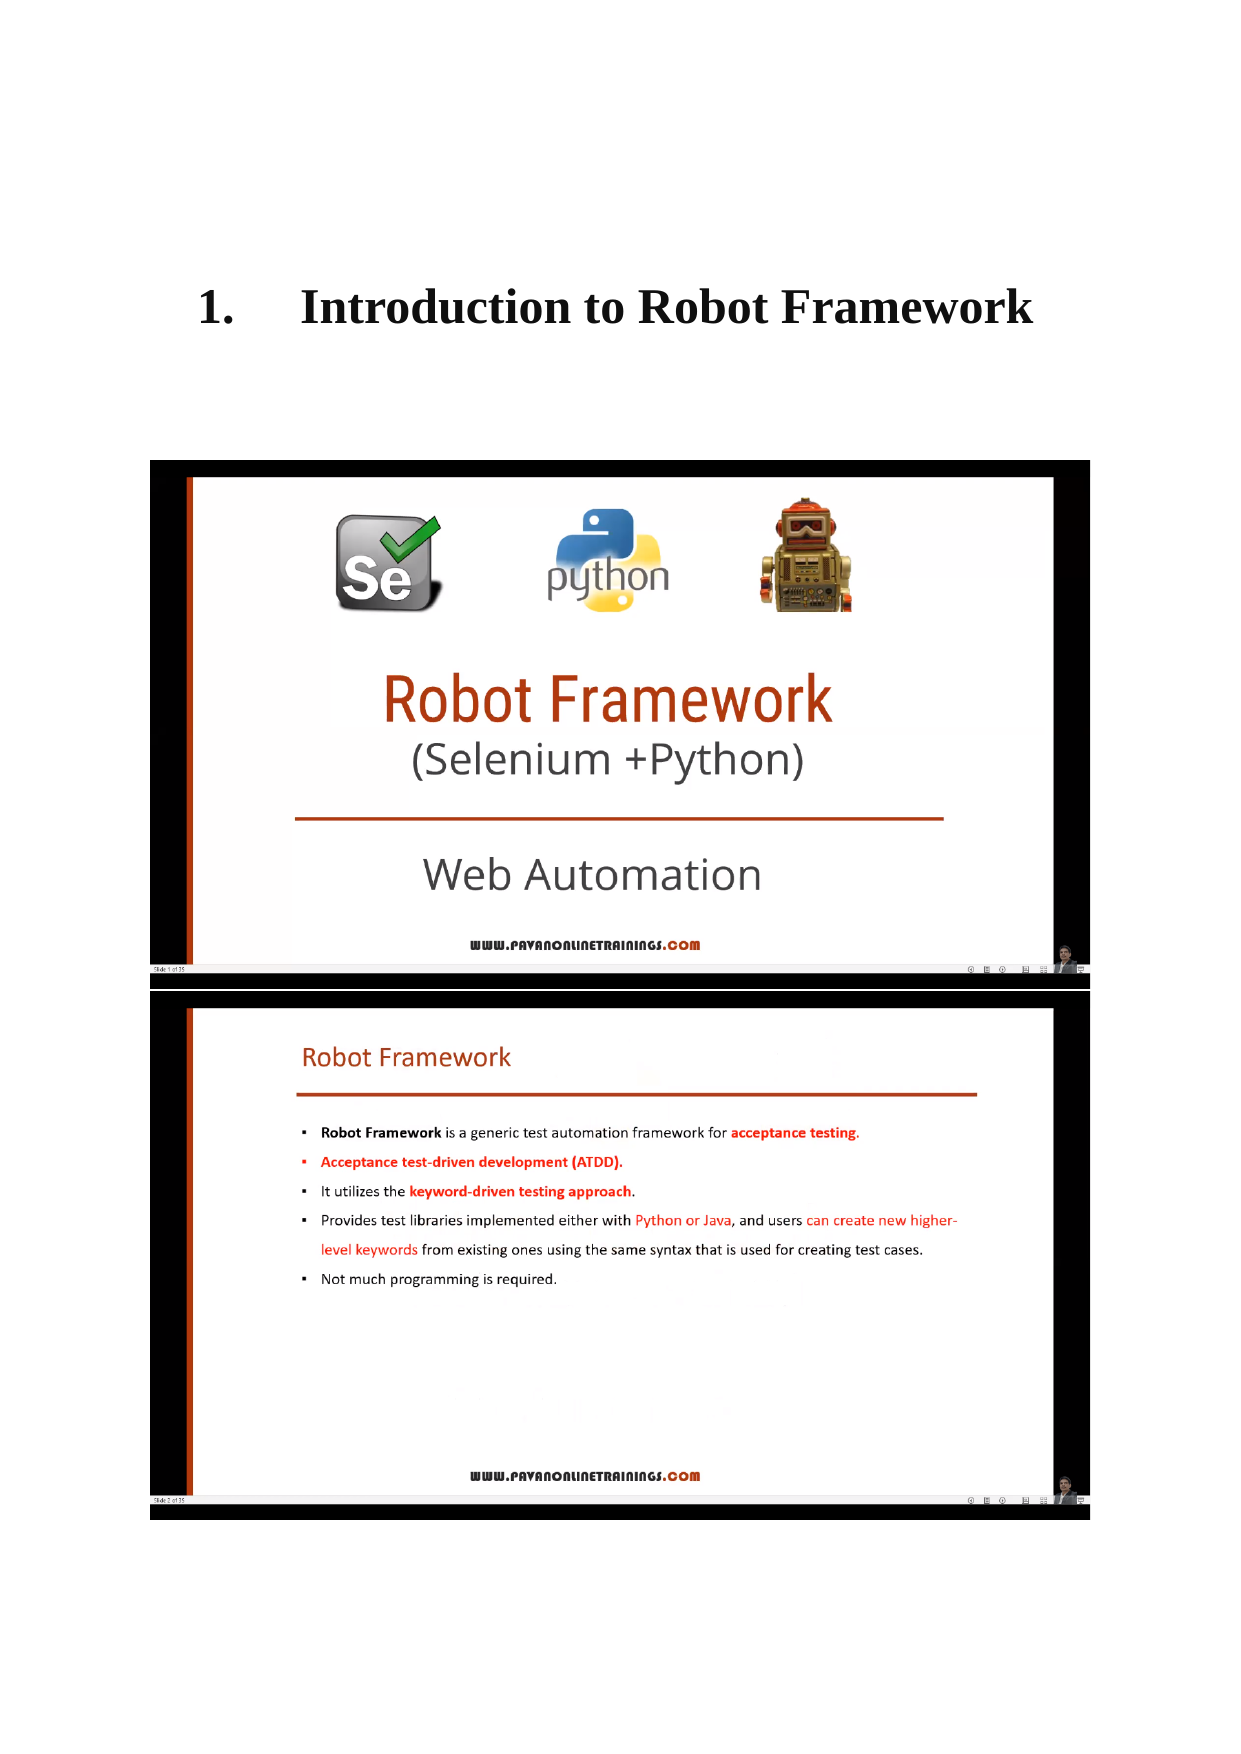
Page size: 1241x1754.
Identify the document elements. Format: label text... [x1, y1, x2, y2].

picture [150, 460, 1091, 989]
list Introduction to Robot Framework [197, 276, 1090, 334]
picture [150, 991, 1091, 1520]
